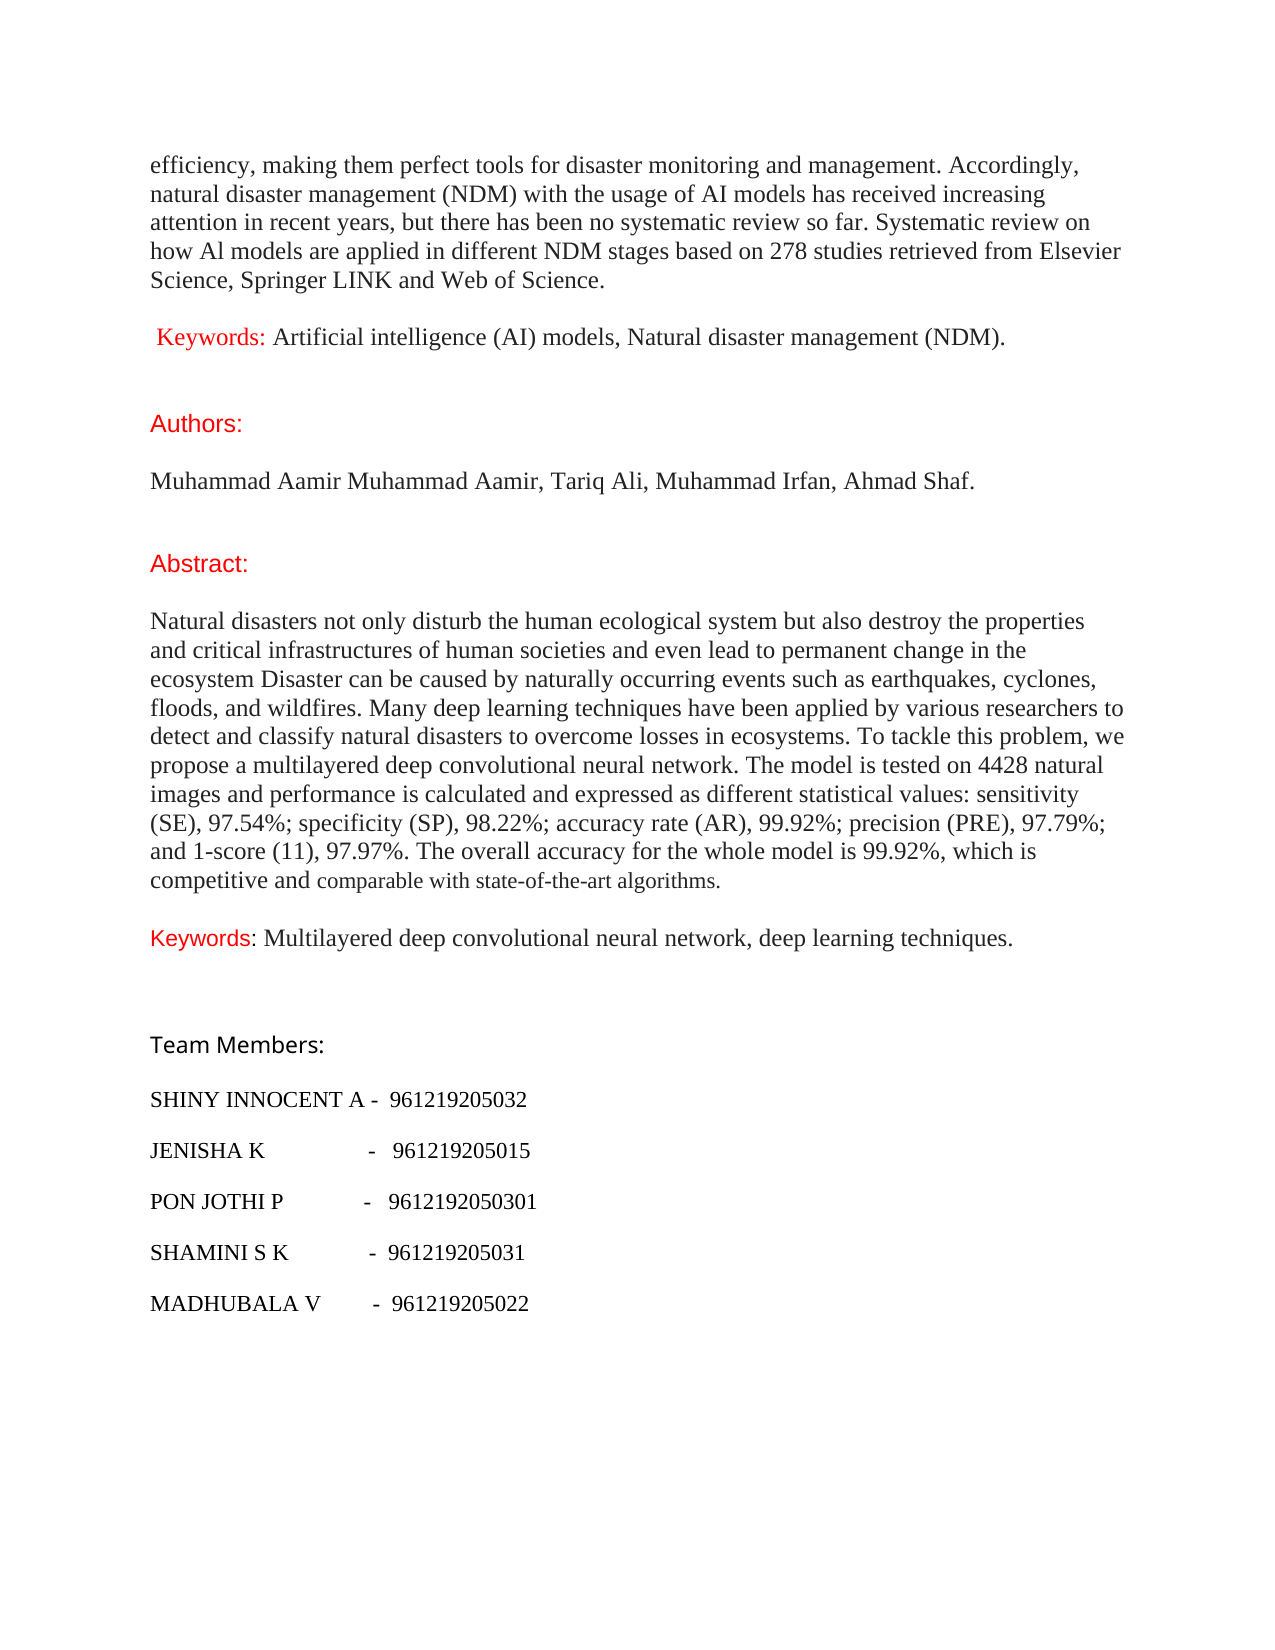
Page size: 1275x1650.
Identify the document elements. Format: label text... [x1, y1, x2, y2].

text Keywords: Multilayered deep convolutional neural network, deep learning techniques. [150, 923, 1125, 951]
text Team Members: [150, 1029, 1125, 1061]
text SHINY INNOCENT A - 961219205032 [150, 1086, 1125, 1113]
text Muhammad Aamir Muhammad Aamir, Tariq Ali, Muhammad Irfan, Ahmad Shaf. [150, 466, 1125, 495]
text SHAMINI S K - 961219205031 [150, 1239, 1125, 1266]
text PON JOTHI P - 9612192050301 [150, 1188, 1125, 1215]
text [150, 150, 1125, 294]
text Authors: [150, 409, 1125, 437]
text Keywords: Artificial intelligence (AI) models, Natural disaster management (NDM). [150, 322, 1125, 351]
text Natural disasters not only disturb the human ecological system but also destroy the properties and critical infrastructures of human societies and even lead to permanent change in the ecosystem Disaster can be caused by naturally occurring events such as earthquakes, cyclones, floods, and wildfires. Many deep learning techniques have been applied by various researchers to detect and classify natural disasters to overcome losses in ecosystems. To tackle this problem, we propose a multilayered deep convolutional neural network. The model is tested on 4428 natural images and performance is calculated and expressed as different statistical values: sensitivity (SE), 97.54%; specificity (SP), 98.22%; accuracy rate (AR), 99.92%; precision (PRE), 97.79%; and 1-score (11), 97.97%. The overall accuracy for the whole model is 99.92%, which is competitive and comparable with state-of-the-art algorithms. [150, 606, 1125, 894]
text Abstract: [150, 549, 1125, 578]
text JENISHA K - 961219205015 [150, 1137, 1125, 1164]
text MADHUBALA V - 961219205022 [150, 1290, 1125, 1317]
